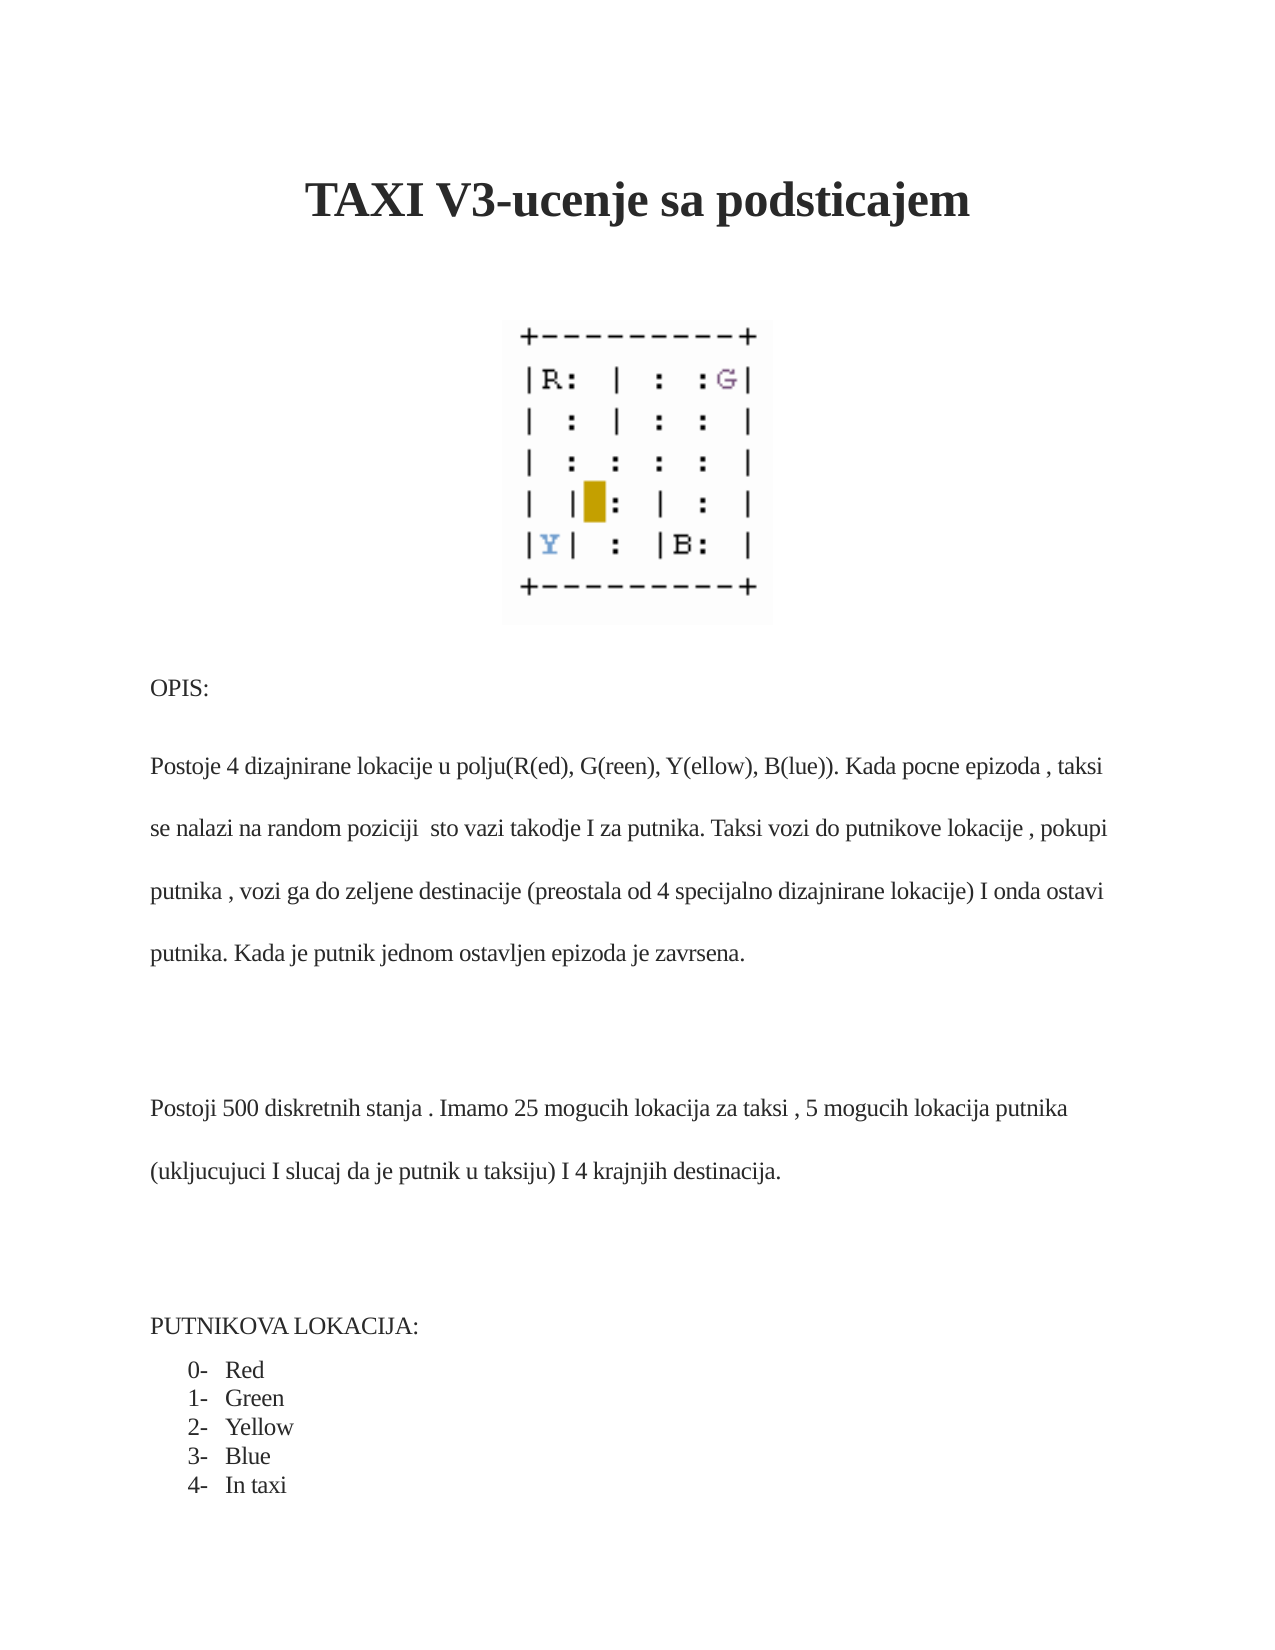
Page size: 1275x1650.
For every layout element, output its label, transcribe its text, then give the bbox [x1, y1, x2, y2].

list Green [187, 1383, 1125, 1412]
list Red [187, 1355, 1125, 1383]
picture [502, 320, 773, 625]
list Blue [187, 1441, 1125, 1470]
text OPIS: [150, 640, 1125, 702]
text Postoje 4 dizajnirane lokacije u polju(R(ed), G(reen), Y(ellow), B(lue)). Kada pocne epizoda , taksi se nalazi na random poziciji sto vazi takodje I za putnika. Taksi vozi do putnikove lokacije , pokupi putnika , vozi ga do zeljene destinacije (preostala od 4 specijalno dizajnirane lokacije) I onda ostavi putnika. Kada je putnik jednom ostavljen epizoda je zavrsena. [150, 717, 1125, 967]
list Yellow [187, 1412, 1125, 1441]
list In taxi [187, 1470, 1125, 1498]
text Postoji 500 diskretnih stanja . Imamo 25 mogucih lokacija za taksi , 5 mogucih lokacija putnika (ukljucujuci I slucaj da je putnik u taksiju) I 4 krajnjih destinacija. [150, 1060, 1125, 1185]
text TAXI V3-ucenje sa podsticajem [150, 165, 1125, 227]
text PUTNIKOVA LOKACIJA: [150, 1277, 1125, 1340]
